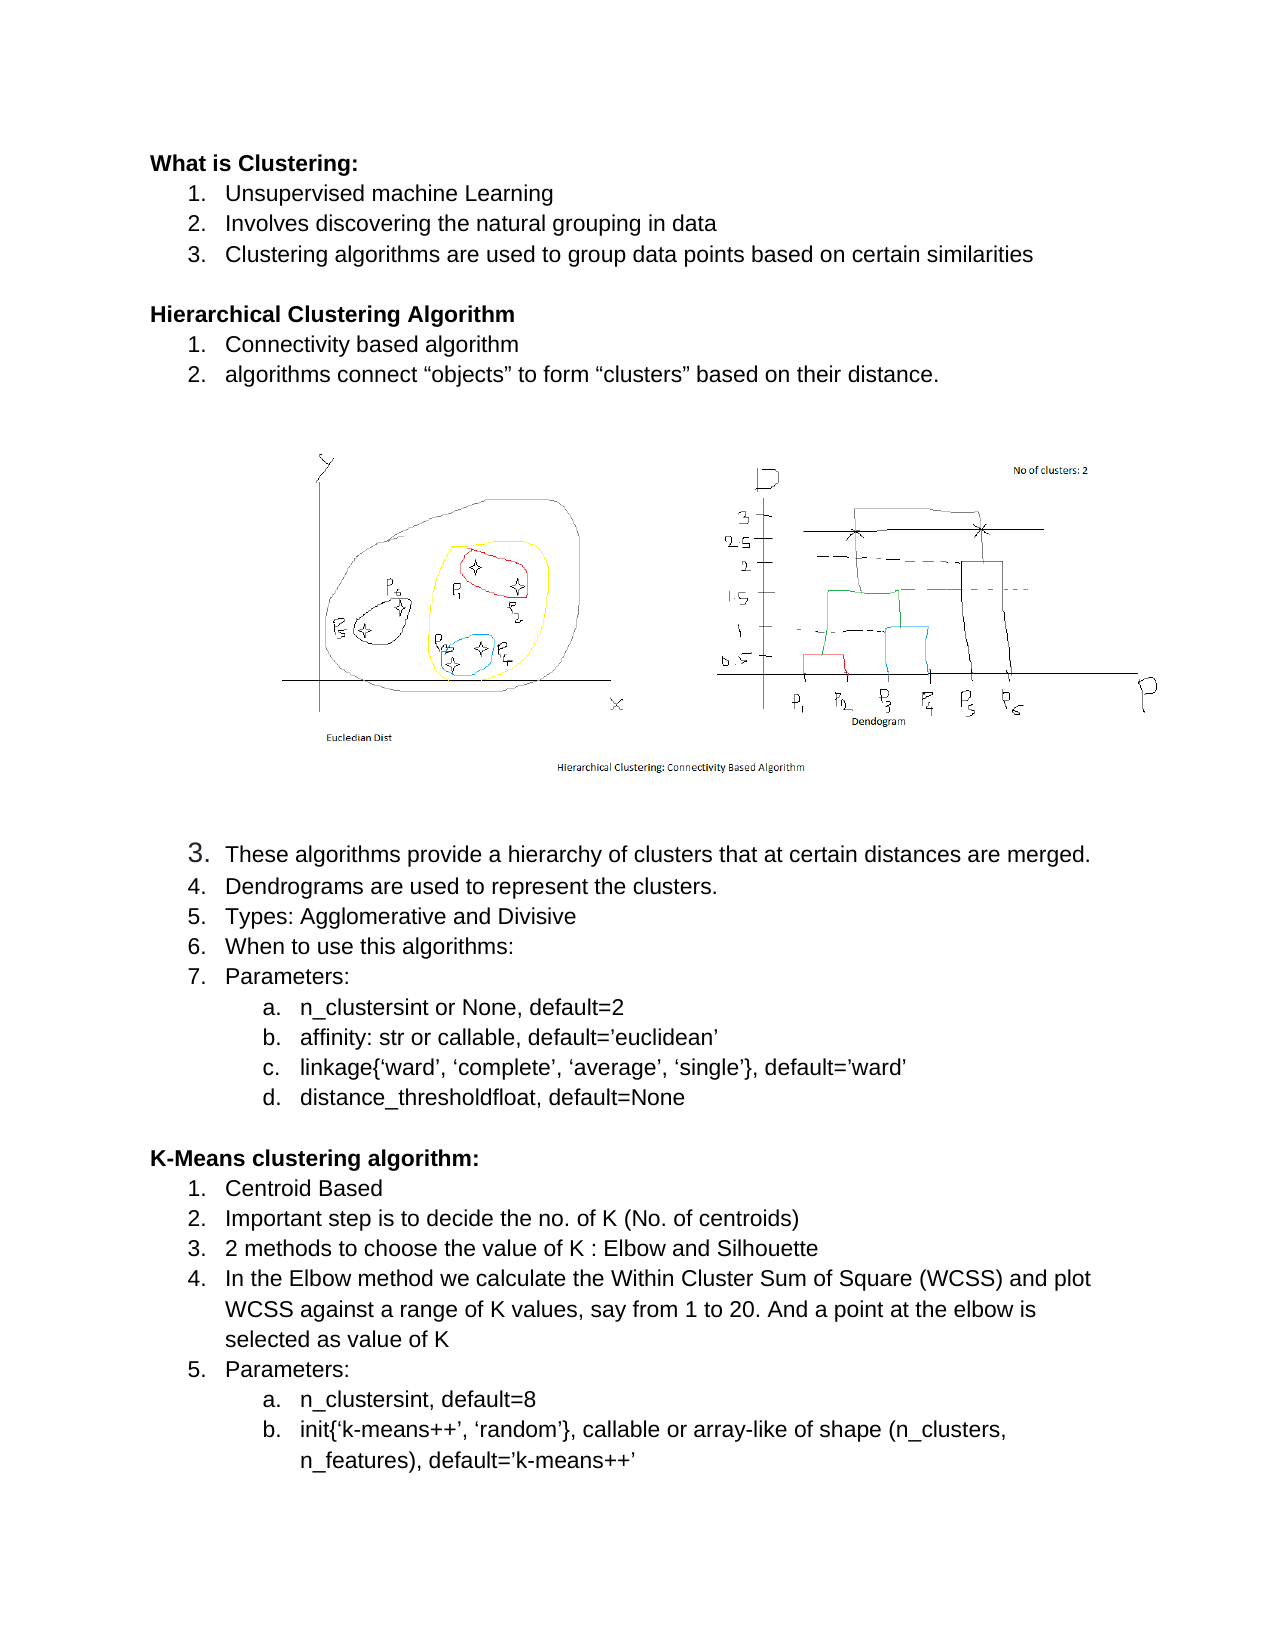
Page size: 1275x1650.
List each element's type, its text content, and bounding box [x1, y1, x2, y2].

text Hierarchical Clustering Algorithm [150, 301, 1125, 327]
text K-Means clustering algorithm: [150, 1144, 1125, 1171]
list Parameters: [187, 1356, 1125, 1382]
list In the Elbow method we calculate the Within Cluster Sum of Square (WCSS) and plot WCSS against a range of K values, say from 1 to 20. And a point at the elbow is selected as value of K [187, 1265, 1125, 1352]
picture [228, 432, 1204, 809]
list Centroid Based [187, 1175, 1125, 1201]
list n_clustersint, default=8 [262, 1386, 1125, 1413]
list Important step is to decide the no. of K (No. of centroids) [187, 1205, 1125, 1231]
list Involves discovering the natural grouping in data [187, 210, 1125, 237]
list init{‘k-means++’, ‘random’}, callable or array-like of shape (n_clusters, n_features), default=’k-means++’ [262, 1416, 1125, 1473]
list affinity: str or callable, default=’euclidean’ [262, 1024, 1125, 1050]
list algorithms connect “objects” to form “clusters” based on their distance. [187, 361, 1125, 388]
list Connectivity based algorithm [187, 331, 1125, 358]
list 2 methods to choose the value of K : Elbow and Silhouette [187, 1235, 1125, 1262]
list Parameters: [187, 963, 1125, 990]
list Types: Agglomerative and Divisive [187, 903, 1125, 929]
list Unsupervised machine Learning [187, 180, 1125, 207]
list distance_thresholdfloat, default=None [262, 1084, 1125, 1111]
list Clustering algorithms are used to group data points based on certain similarities [187, 241, 1125, 267]
list When to use this algorithms: [187, 933, 1125, 959]
list n_clustersint or None, default=2 [262, 993, 1125, 1020]
list Dendrograms are used to represent the clusters. [187, 873, 1125, 899]
text What is Clustering: [150, 150, 1125, 176]
list linkage{‘ward’, ‘complete’, ‘average’, ‘single’}, default=’ward’ [262, 1054, 1125, 1080]
